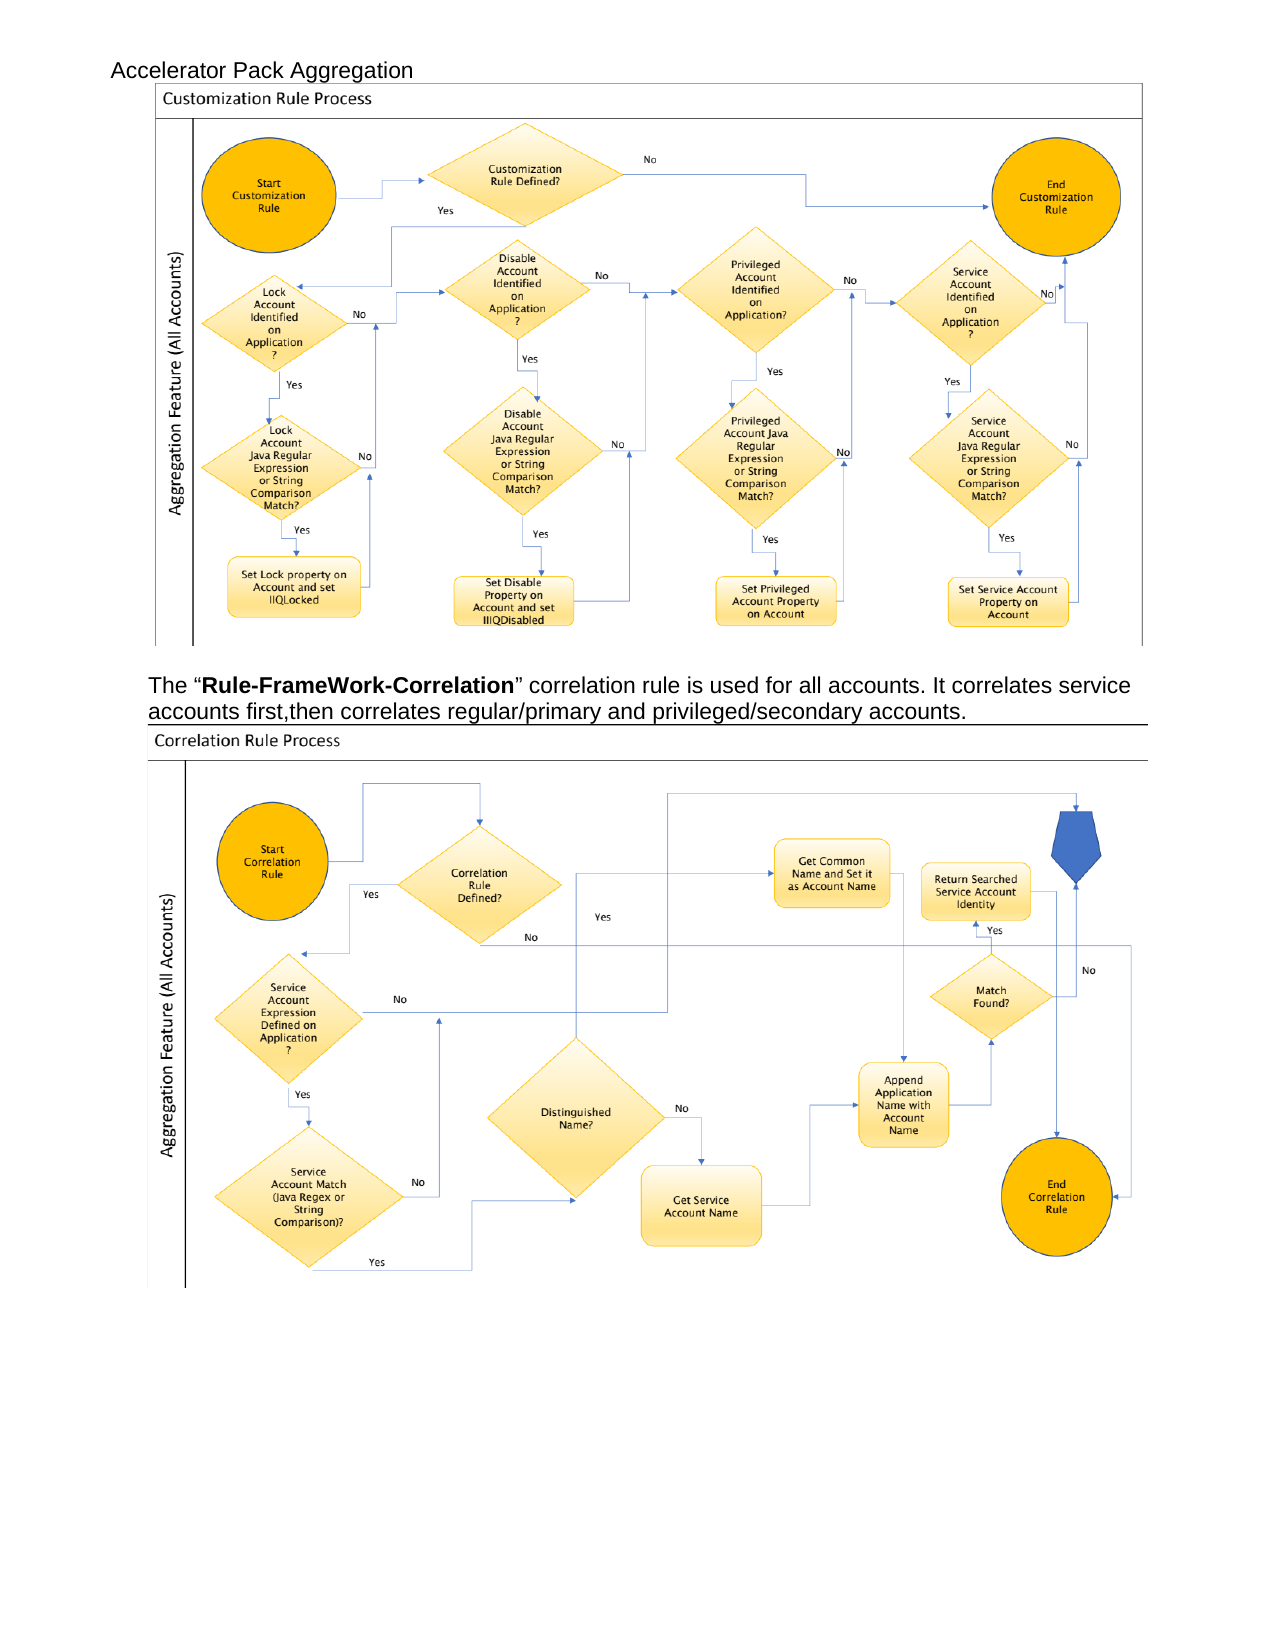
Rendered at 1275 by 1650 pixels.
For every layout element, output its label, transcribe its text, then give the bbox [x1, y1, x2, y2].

text The “Rule-FrameWork-Correlation” correlation rule is used for all accounts. It correlates service accounts first,then correlates regular/primary and privileged/secondary accounts. [148, 672, 1200, 724]
